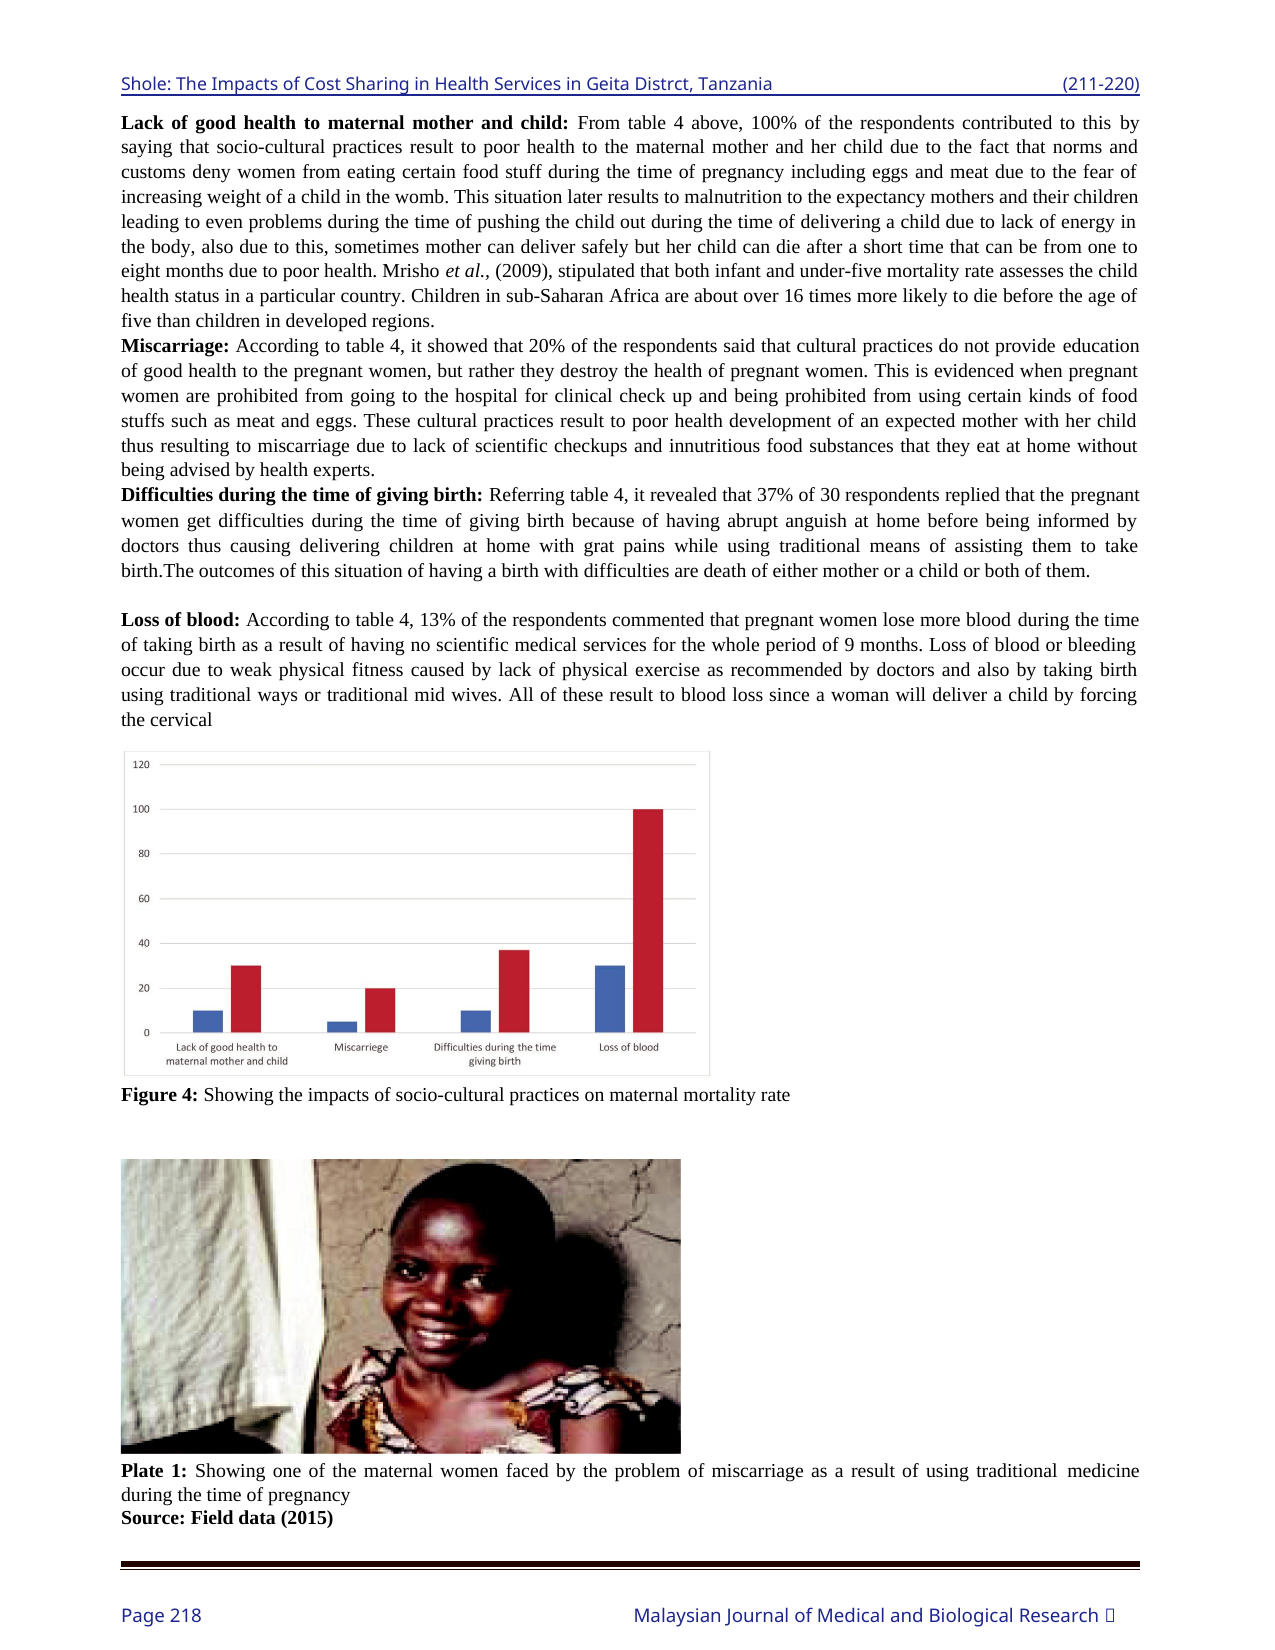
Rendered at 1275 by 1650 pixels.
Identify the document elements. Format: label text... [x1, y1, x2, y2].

text Figure 4: Showing the impacts of socio-cultural practices on maternal mortality rate [121, 1083, 1139, 1106]
table_header (211-220) [825, 73, 1139, 94]
picture [120, 749, 715, 1078]
table_header Shole: The Impacts of Cost Sharing in Health Services in Geita Distrct, Tanzania [121, 73, 825, 94]
text Difficulties during the time of giving birth: Referring table 4, it revealed that 37% of 30 respondents replied that the pregnant women get difficulties during the time of giving birth because of having abrupt anguish at home before being informed by doctors thus causing delivering children at home with grat pains while using traditional means of assisting them to take birth.The outcomes of this situation of having a birth with difficulties are death of either mother or a child or both of them. [121, 483, 1139, 582]
picture [120, 1159, 681, 1454]
text Lack of good health to maternal mother and child: From table 4 above, 100% of the respondents contributed to this by saying that socio-cultural practices result to poor health to the maternal mother and her child due to the fact that norms and customs deny women from eating certain food stuff during the time of pregnancy including eggs and meat due to the fear of increasing weight of a child in the womb. This situation later results to malnutrition to the expectancy mothers and their children leading to even problems during the time of pushing the child out during the time of delivering a child due to lack of energy in the body, also due to this, sometimes mother can deliver safely but her child can die after a short time that can be from one to eight months due to poor health. Mrisho et al., (2009), stipulated that both infant and under-five mortality rate assesses the child health status in a particular country. Children in sub-Saharan Africa are about over 16 times more likely to die before the age of five than children in developed regions. [121, 111, 1139, 332]
text Source: Field data (2015) [121, 1506, 1139, 1529]
text Plate 1: Showing one of the maternal women faced by the problem of miscarriage as a result of using traditional medicine during the time of pregnancy [121, 1459, 1139, 1505]
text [121, 1602, 1139, 1628]
text Loss of blood: According to table 4, 13% of the respondents commented that pregnant women lose more blood during the time of taking birth as a result of having no scientific medical services for the whole period of 9 months. Loss of blood or bleeding occur due to weak physical fitness caused by lack of physical exercise as recommended by doctors and also by taking birth using traditional ways or traditional mid wives. All of these result to blood loss since a woman will deliver a child by forcing the cervical [121, 608, 1139, 731]
text Miscarriage: According to table 4, it showed that 20% of the respondents said that cultural practices do not provide education of good health to the pregnant women, but rather they destroy the health of pregnant women. This is evidenced when pregnant women are prohibited from going to the hospital for clinical check up and being prohibited from using certain kinds of food stuffs such as meat and eggs. These cultural practices result to poor health development of an expected mother with her child thus resulting to miscarriage due to lack of scientific checkups and innutritious food substances that they eat at home without being advised by health experts. [121, 334, 1139, 481]
